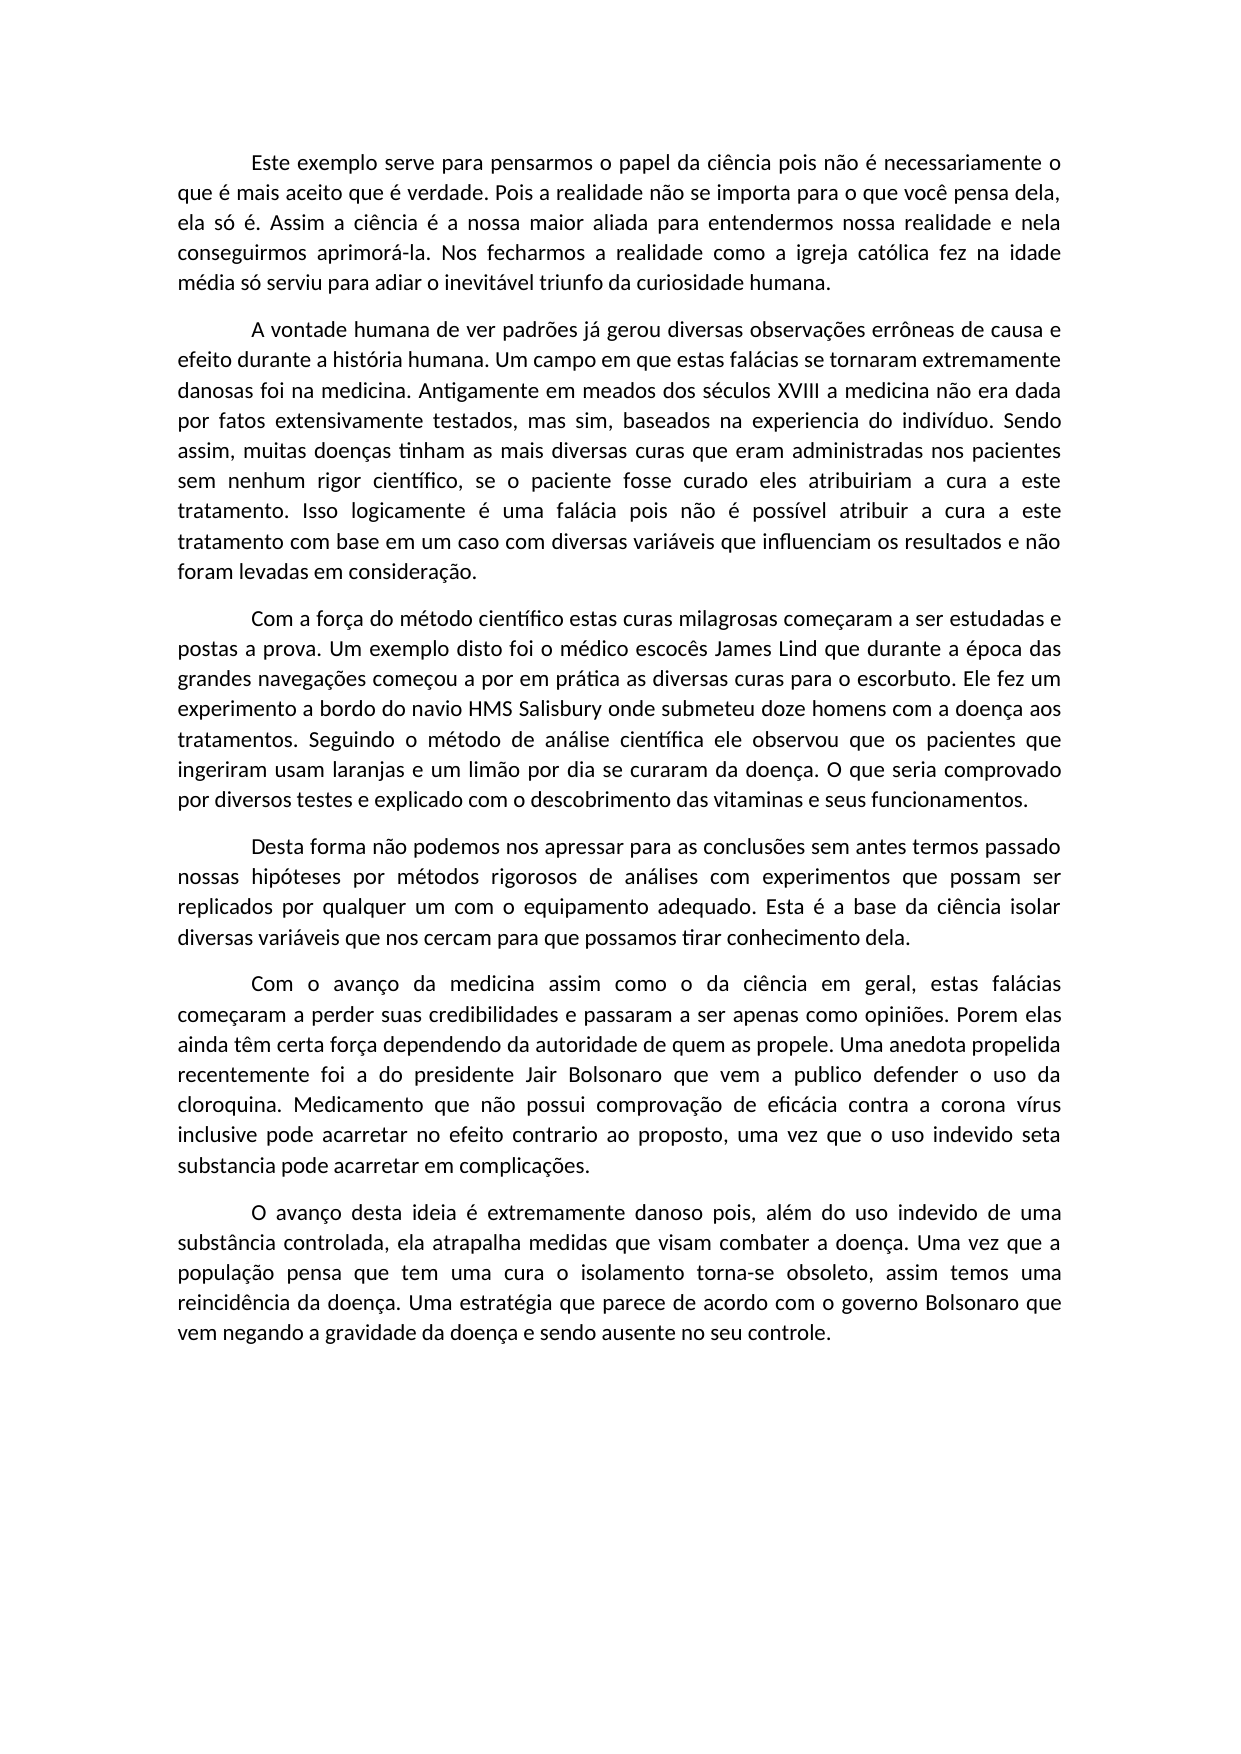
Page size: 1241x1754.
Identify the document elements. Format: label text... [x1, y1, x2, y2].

text A vontade humana de ver padrões já gerou diversas observações errôneas de causa e efeito durante a história humana. Um campo em que estas falácias se tornaram extremamente danosas foi na medicina. Antigamente em meados dos séculos XVIII a medicina não era dada por fatos extensivamente testados, mas sim, baseados na experiencia do indivíduo. Sendo assim, muitas doenças tinham as mais diversas curas que eram administradas nos pacientes sem nenhum rigor científico, se o paciente fosse curado eles atribuiriam a cura a este tratamento. Isso logicamente é uma falácia pois não é possível atribuir a cura a este tratamento com base em um caso com diversas variáveis que influenciam os resultados e não foram levadas em consideração. [177, 315, 1063, 585]
text O avanço desta ideia é extremamente danoso pois, além do uso indevido de uma substância controlada, ela atrapalha medidas que visam combater a doença. Uma vez que a população pensa que tem uma cura o isolamento torna-se obsoleto, assim temos uma reincidência da doença. Uma estratégia que parece de acordo com o governo Bolsonaro que vem negando a gravidade da doença e sendo ausente no seu controle. [177, 1198, 1063, 1346]
text Com o avanço da medicina assim como o da ciência em geral, estas falácias começaram a perder suas credibilidades e passaram a ser apenas como opiniões. Porem elas ainda têm certa força dependendo da autoridade de quem as propele. Uma anedota propelida recentemente foi a do presidente Jair Bolsonaro que vem a publico defender o uso da cloroquina. Medicamento que não possui comprovação de eficácia contra a corona vírus inclusive pode acarretar no efeito contrario ao proposto, uma vez que o uso indevido seta substancia pode acarretar em complicações. [177, 969, 1063, 1179]
text Desta forma não podemos nos apressar para as conclusões sem antes termos passado nossas hipóteses por métodos rigorosos de análises com experimentos que possam ser replicados por qualquer um com o equipamento adequado. Esta é a base da ciência isolar diversas variáveis que nos cercam para que possamos tirar conhecimento dela. [177, 832, 1063, 951]
text Com a força do método científico estas curas milagrosas começaram a ser estudadas e postas a prova. Um exemplo disto foi o médico escocês James Lind que durante a época das grandes navegações começou a por em prática as diversas curas para o escorbuto. Ele fez um experimento a bordo do navio HMS Salisbury onde submeteu doze homens com a doença aos tratamentos. Seguindo o método de análise científica ele observou que os pacientes que ingeriram usam laranjas e um limão por dia se curaram da doença. O que seria comprovado por diversos testes e explicado com o descobrimento das vitaminas e seus funcionamentos. [177, 604, 1063, 813]
text Este exemplo serve para pensarmos o papel da ciência pois não é necessariamente o que é mais aceito que é verdade. Pois a realidade não se importa para o que você pensa dela, ela só é. Assim a ciência é a nossa maior aliada para entendermos nossa realidade e nela conseguirmos aprimorá-la. Nos fecharmos a realidade como a igreja católica fez na idade média só serviu para adiar o inevitável triunfo da curiosidade humana. [177, 148, 1063, 296]
